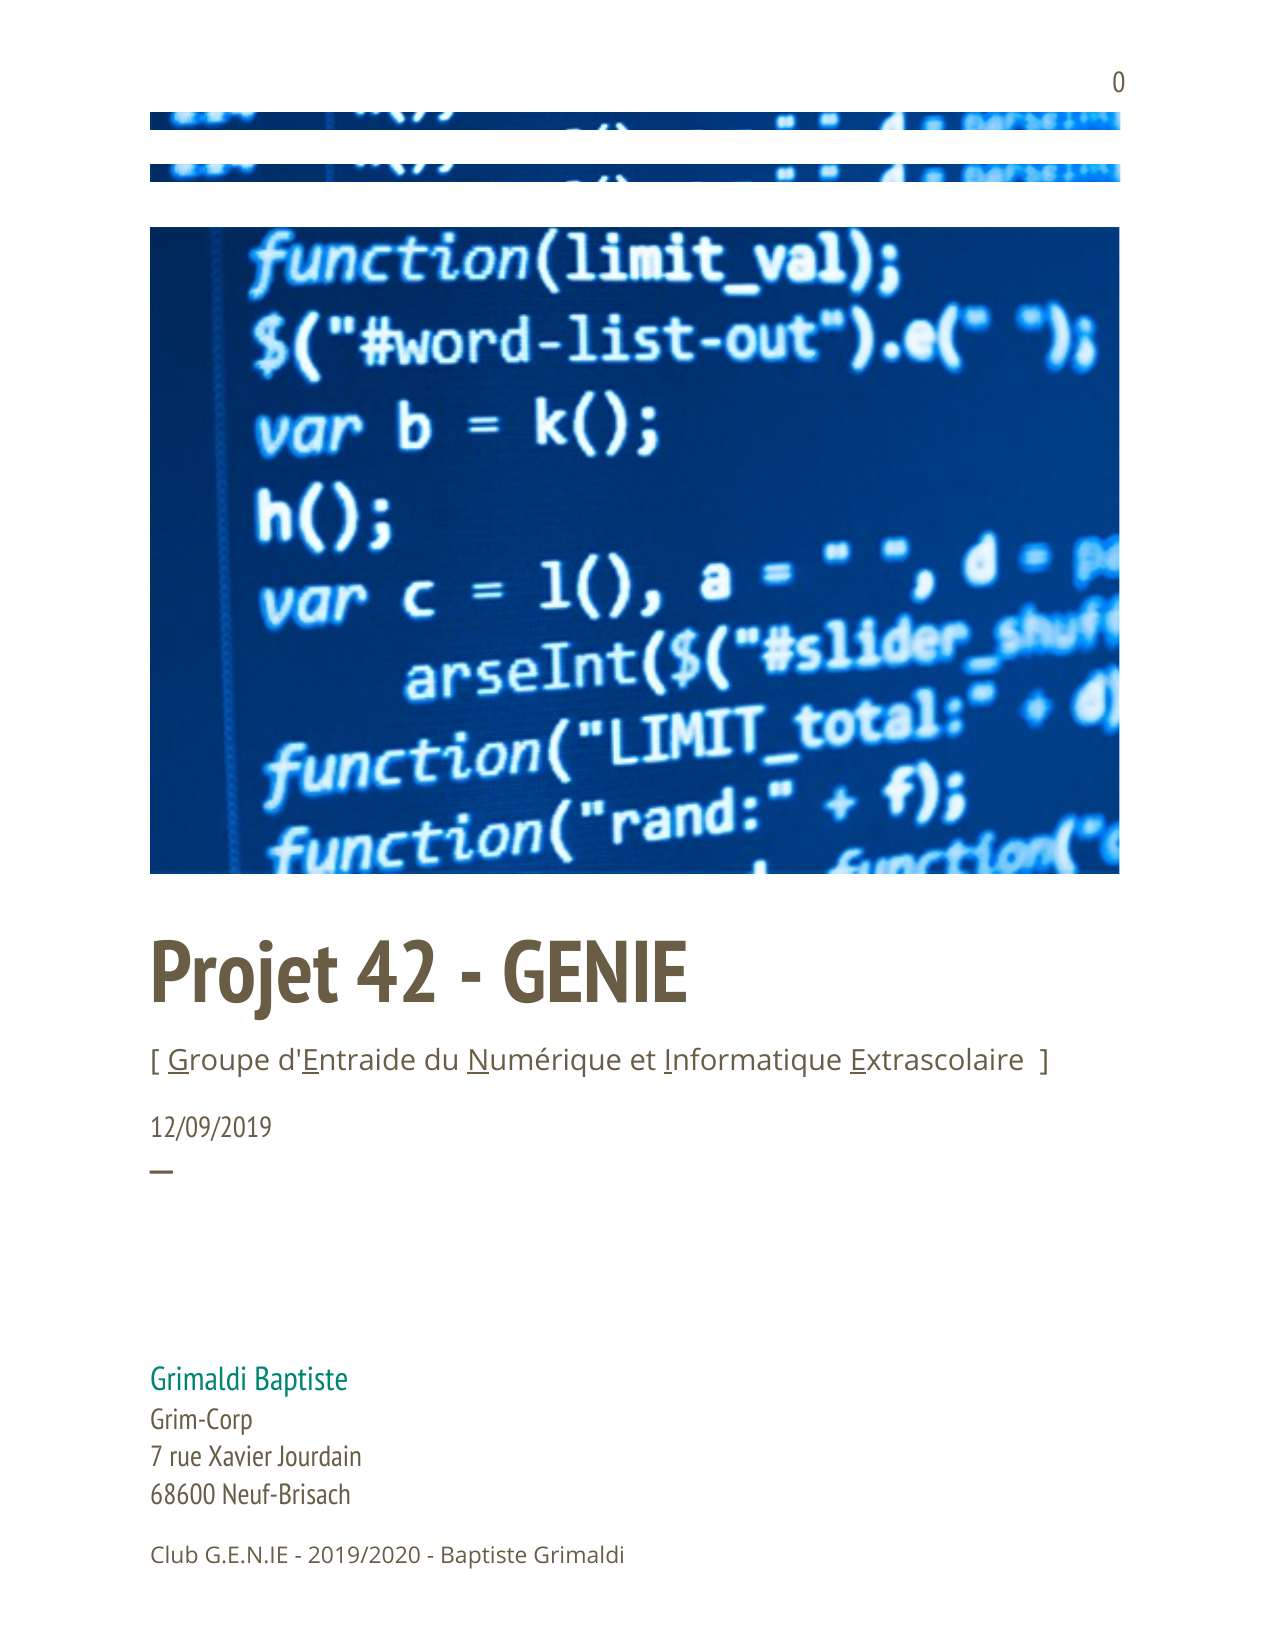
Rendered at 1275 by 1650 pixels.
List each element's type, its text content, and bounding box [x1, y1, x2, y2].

picture [150, 227, 1120, 874]
subtitle 12/09/2019 [150, 1107, 1125, 1145]
title Projet 42 - GENIE [150, 913, 1125, 1026]
text 68600 Neuf-Brisach [150, 1475, 1125, 1512]
text Grimaldi Baptiste [150, 1356, 1125, 1399]
picture [150, 164, 1121, 182]
text 7 rue Xavier Jourdain [150, 1437, 1125, 1475]
text ─ [150, 1145, 1125, 1196]
picture [150, 112, 1121, 130]
text [ Groupe d'Entraide du Numérique et Informatique Extrascolaire ] [150, 1039, 1125, 1078]
text Grim-Corp [150, 1399, 1125, 1437]
